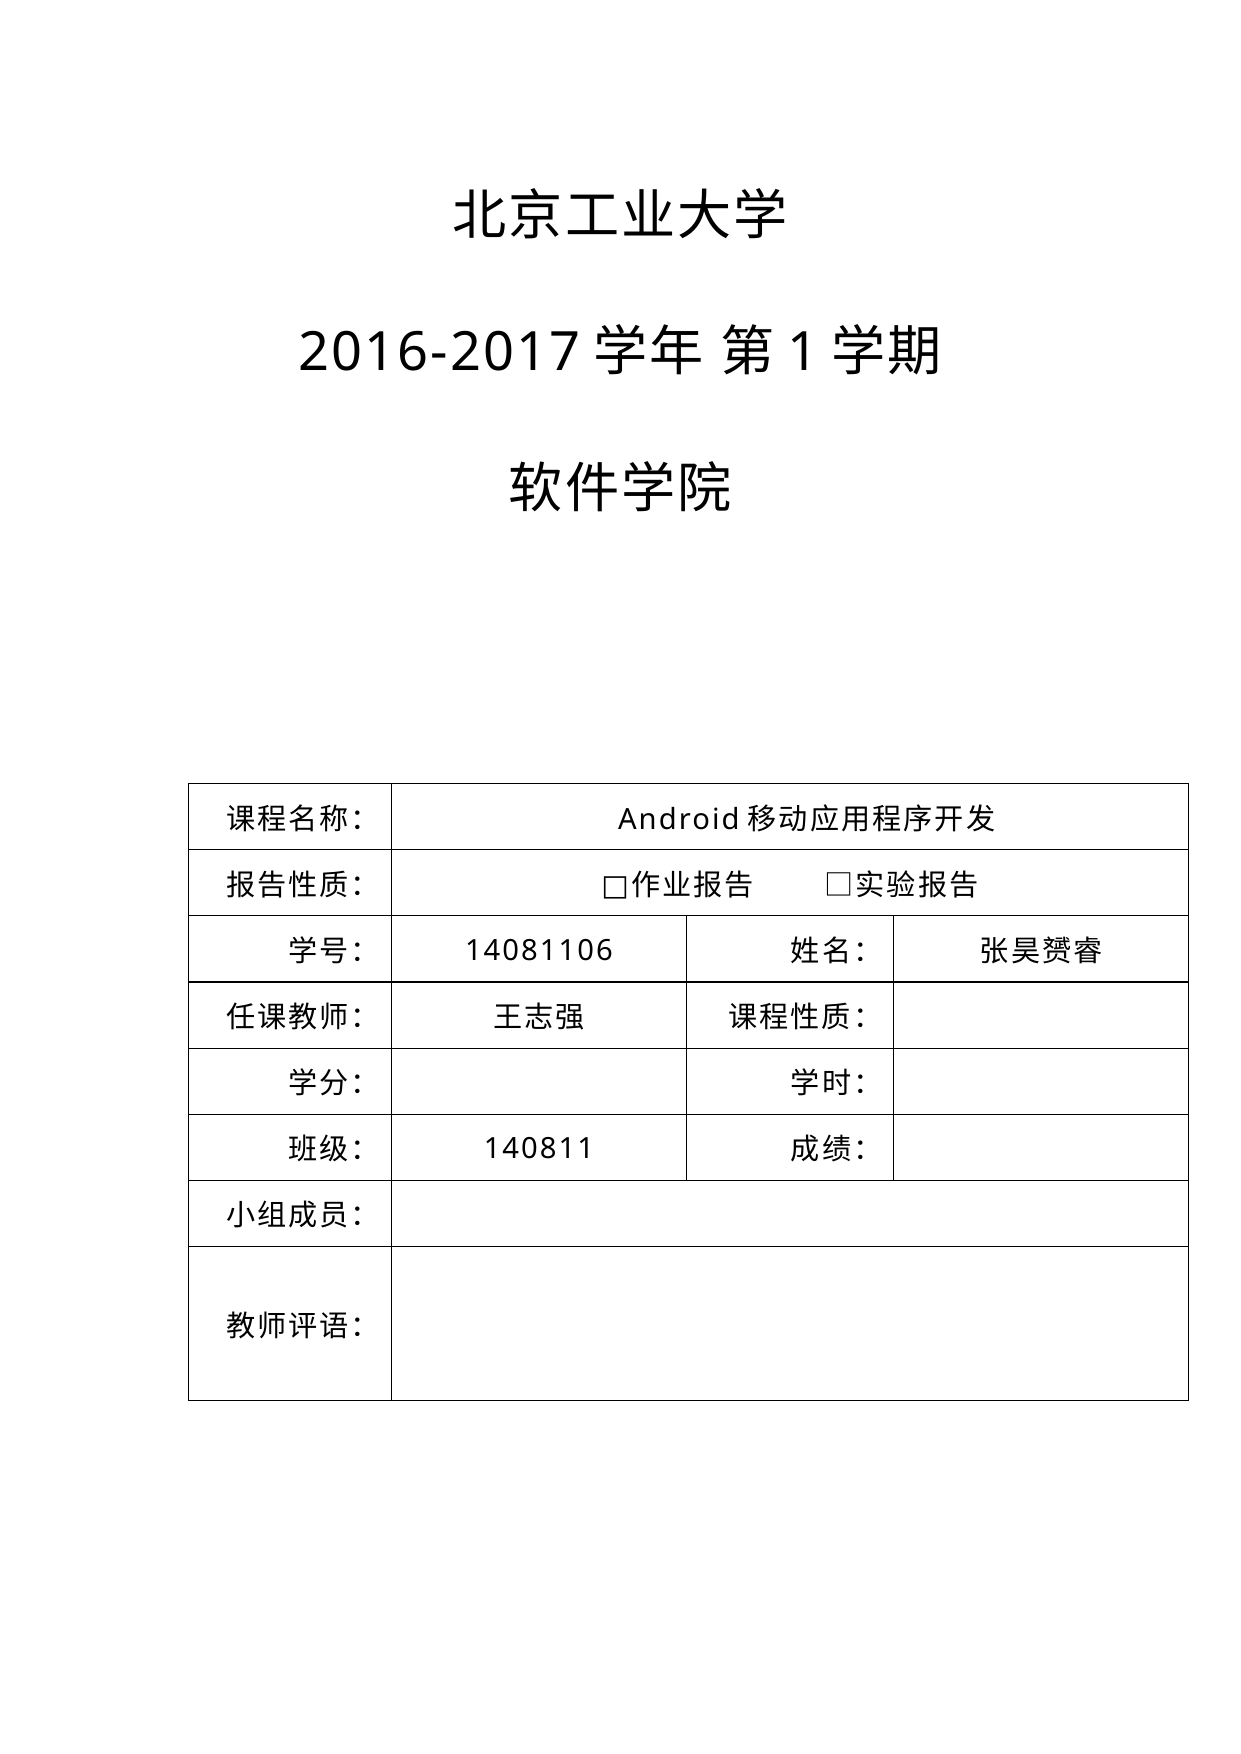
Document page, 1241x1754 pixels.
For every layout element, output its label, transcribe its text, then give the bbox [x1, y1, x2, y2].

table_cell 140811 [392, 1115, 686, 1179]
table_header 课程名称： [189, 784, 391, 849]
text 北京工业大学 [187, 162, 1053, 259]
table_cell 学号： [189, 916, 391, 981]
table_cell 任课教师： [189, 983, 391, 1047]
table_cell 小组成员： [189, 1181, 391, 1246]
table_cell 学时： [687, 1049, 893, 1113]
table_cell 报告性质： [189, 850, 391, 915]
text 2016-2017学年 第1学期 [187, 299, 1053, 396]
table_cell 王志强 [392, 983, 686, 1047]
table_cell 张昊赟睿 [894, 916, 1188, 981]
table_cell [392, 1181, 1188, 1246]
table_cell 成绩： [687, 1115, 893, 1179]
table_cell [894, 1115, 1188, 1179]
table_cell □作业报告 □实验报告 [392, 850, 1188, 915]
table_cell [894, 983, 1188, 1047]
text 软件学院 [187, 435, 1053, 533]
table_cell [392, 1049, 686, 1113]
table_cell [894, 1049, 1188, 1113]
table_cell 班级： [189, 1115, 391, 1179]
table_cell [392, 1247, 1188, 1400]
table_cell 姓名： [687, 916, 893, 981]
table_cell 教师评语： [189, 1247, 391, 1400]
table_cell 课程性质： [687, 983, 893, 1047]
table_cell 学分： [189, 1049, 391, 1113]
table_header Android移动应用程序开发 [392, 784, 1188, 849]
table_cell 14081106 [392, 916, 686, 981]
